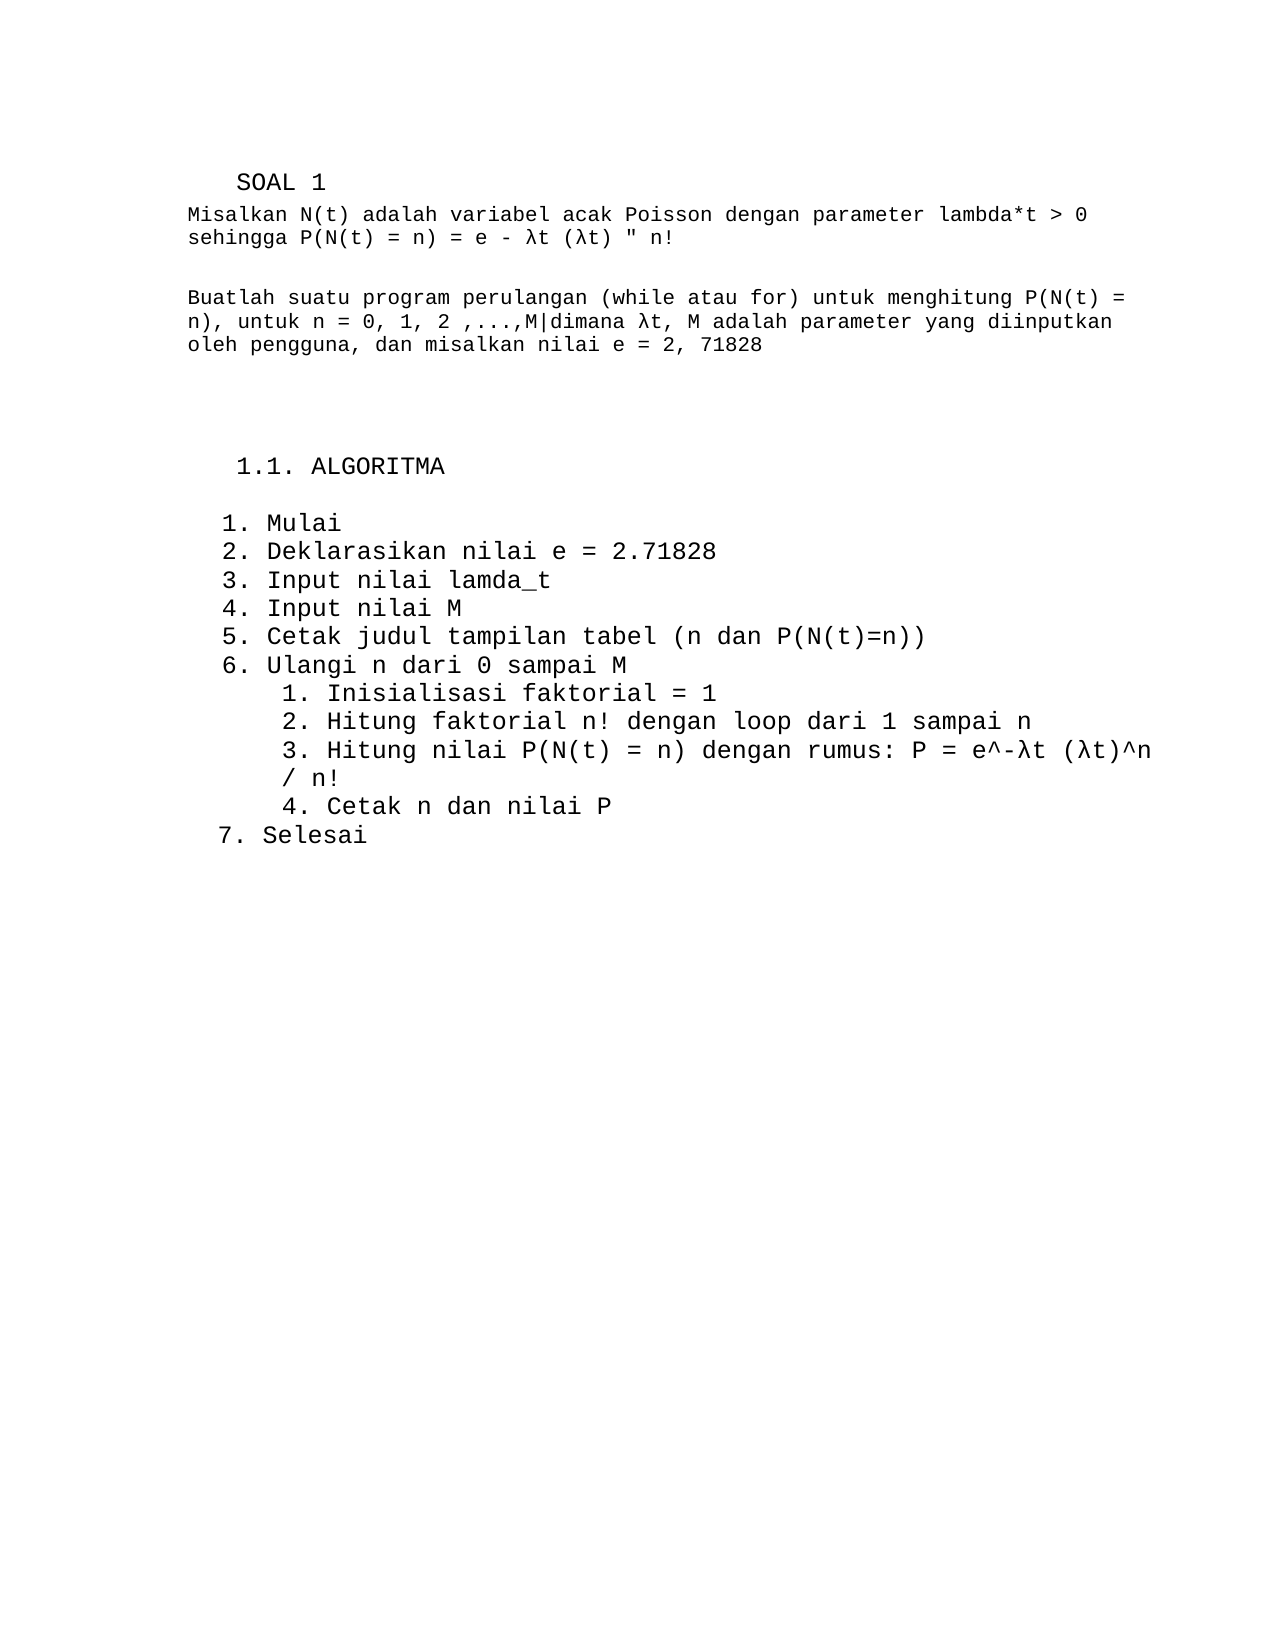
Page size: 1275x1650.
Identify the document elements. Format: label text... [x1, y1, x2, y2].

text SOAL 1 [236, 169, 1162, 197]
text 1.1. ALGORITMA [236, 454, 1162, 482]
list 3. Hitung nilai P(N(t) = n) dengan rumus: P = e^-λt (λt)^n / n! [222, 737, 1162, 794]
list 1. Inisialisasi faktorial = 1 [222, 681, 1162, 709]
list 4. Cetak n dan nilai P [222, 794, 1162, 822]
list 2. Hitung faktorial n! dengan loop dari 1 sampai n [222, 709, 1162, 737]
list 4. Input nilai M [222, 596, 1162, 624]
list 3. Input nilai lamda_t [222, 567, 1162, 596]
list 6. Ulangi n dari 0 sampai M [222, 652, 1162, 681]
list 5. Cetak judul tampilan tabel (n dan P(N(t)=n)) [222, 624, 1162, 652]
text 7. Selesai [187, 822, 1162, 851]
text Misalkan N(t) adalah variabel acak Poisson dengan parameter lambda*t > 0 sehingga P(N(t) = n) = e - λt (λt) " n! [187, 204, 1162, 251]
text Buatlah suatu program perulangan (while atau for) untuk menghitung P(N(t) = n), untuk n = 0, 1, 2 ,...,M|dimana λt, M adalah parameter yang diinputkan oleh pengguna, dan misalkan nilai e = 2, 71828 [187, 287, 1162, 358]
list 1. Mulai [222, 511, 1162, 539]
list 2. Deklarasikan nilai e = 2.71828 [222, 539, 1162, 567]
